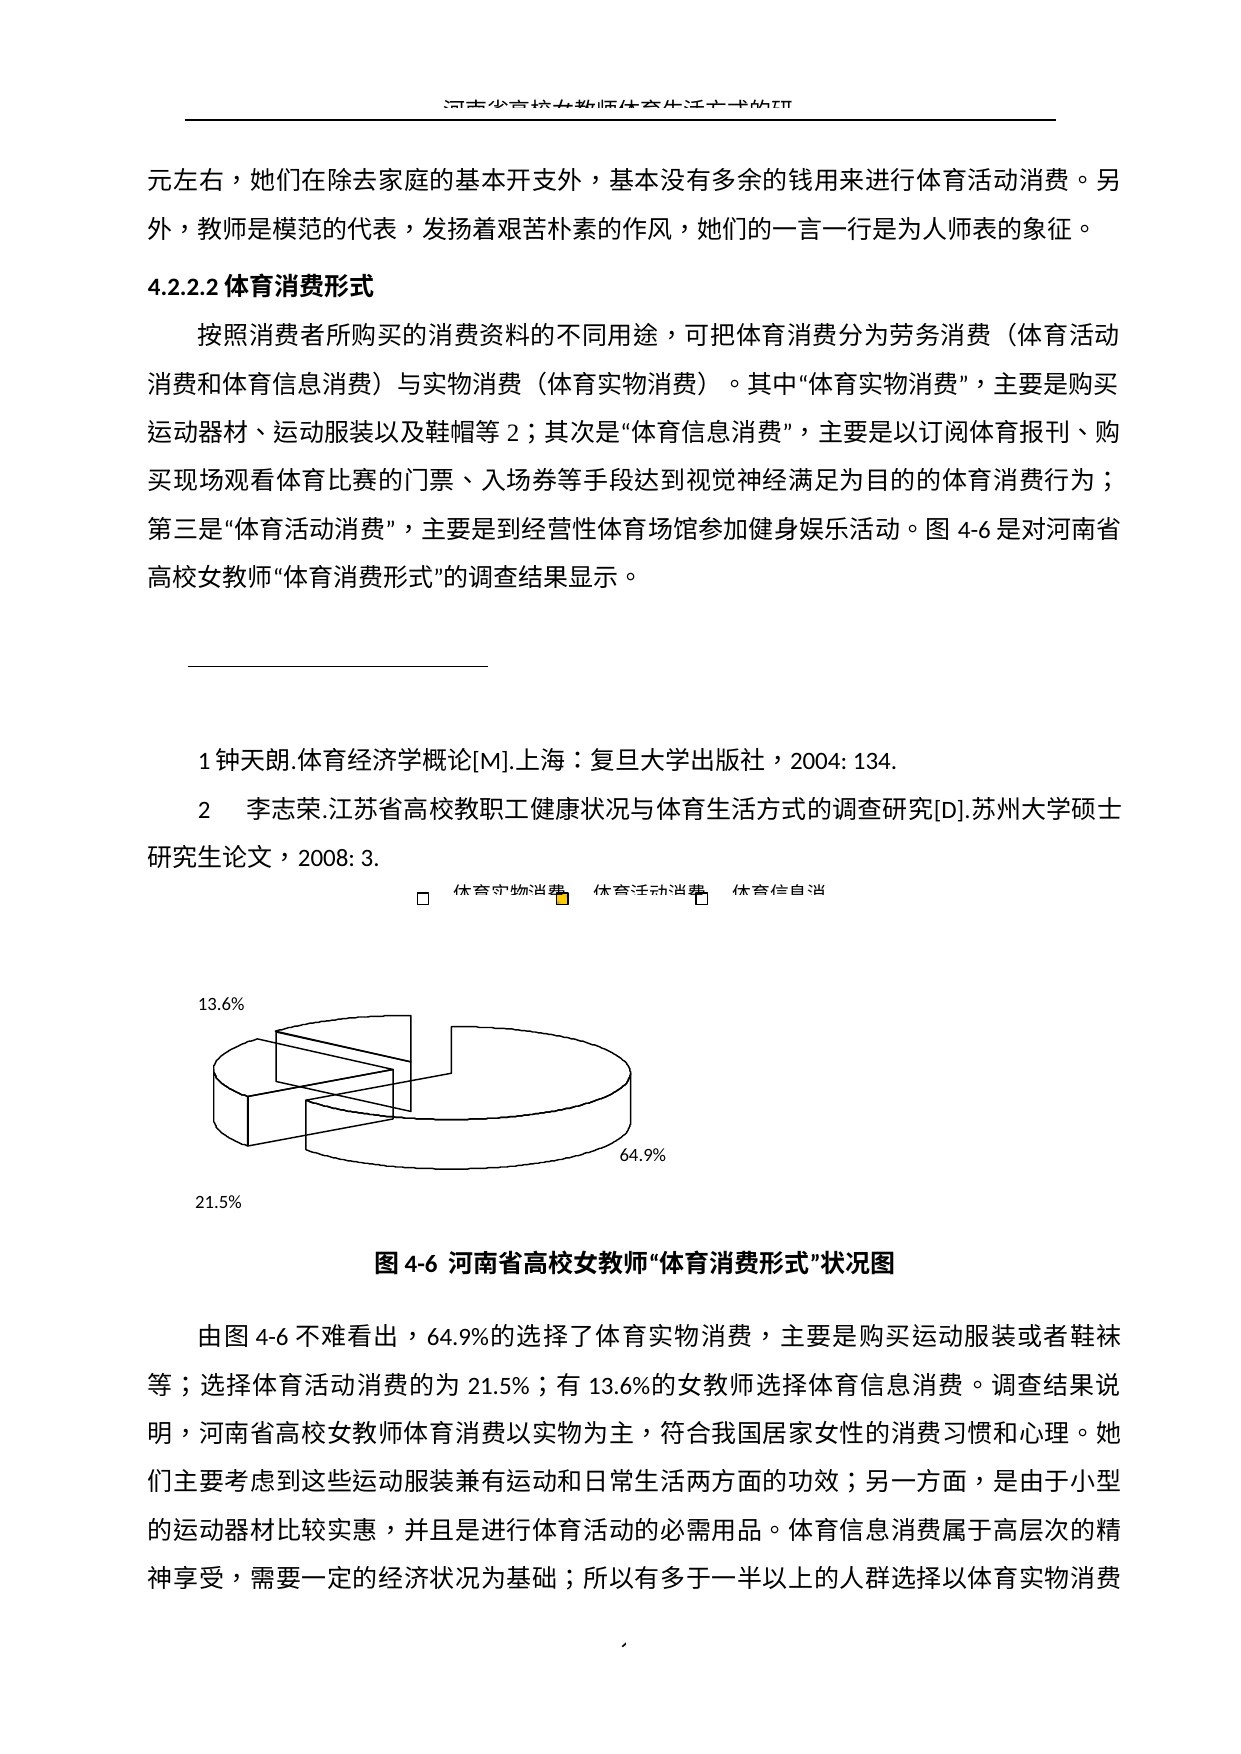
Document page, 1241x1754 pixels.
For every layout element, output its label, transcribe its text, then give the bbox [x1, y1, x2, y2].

picture [418, 894, 428, 904]
text 图4-6 河南省高校女教师“体育消费形式”状况图 [148, 1246, 1122, 1279]
picture [307, 1102, 388, 1134]
picture [557, 894, 567, 904]
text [148, 148, 1122, 244]
picture [277, 1034, 410, 1082]
picture [249, 1088, 329, 1144]
subtitle 4.2.2.2 体育消费形式 [148, 268, 1122, 303]
picture [283, 1017, 410, 1060]
picture [215, 1040, 293, 1095]
picture [394, 1028, 629, 1118]
picture [215, 1079, 246, 1143]
text 13.6% [148, 967, 1122, 1016]
picture [312, 1096, 392, 1115]
picture [214, 1016, 355, 1061]
picture [412, 1016, 631, 1079]
picture [214, 1126, 403, 1169]
text 2 李志荣.江苏省高校教职工健康状况与体育生活方式的调查研究[D].苏州大学硕士研究生论文，2008: 3. [148, 776, 1122, 873]
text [148, 1304, 1122, 1594]
picture [344, 1086, 392, 1106]
picture [277, 1045, 386, 1085]
picture [500, 1128, 631, 1169]
text 1钟天朗.体育经济学概论[M].上海：复旦大学出版社，2004: 134. [148, 728, 1122, 776]
text 按照消费者所购买的消费资料的不同用途，可把体育消费分为劳务消费（体育活动消费和体育信息消费）与实物消费（体育实物消费）。其中“体育实物消费”，主要是购买运动器材、运动服装以及鞋帽等2；其次是“体育信息消费”，主要是以订阅体育报刊、购买现场观看体育比赛的门票、入场券等手段达到视觉神经满足为目的的体育消费行为；第三是“体育活动消费”，主要是到经营性体育场馆参加健身娱乐活动。图4-6是对河南省高校女教师“体育消费形式”的调查结果显示。 [148, 303, 1122, 593]
text 21.5% [148, 1169, 1122, 1213]
picture [697, 894, 707, 904]
picture [394, 1082, 410, 1110]
picture [309, 1071, 392, 1093]
picture [307, 1083, 629, 1168]
